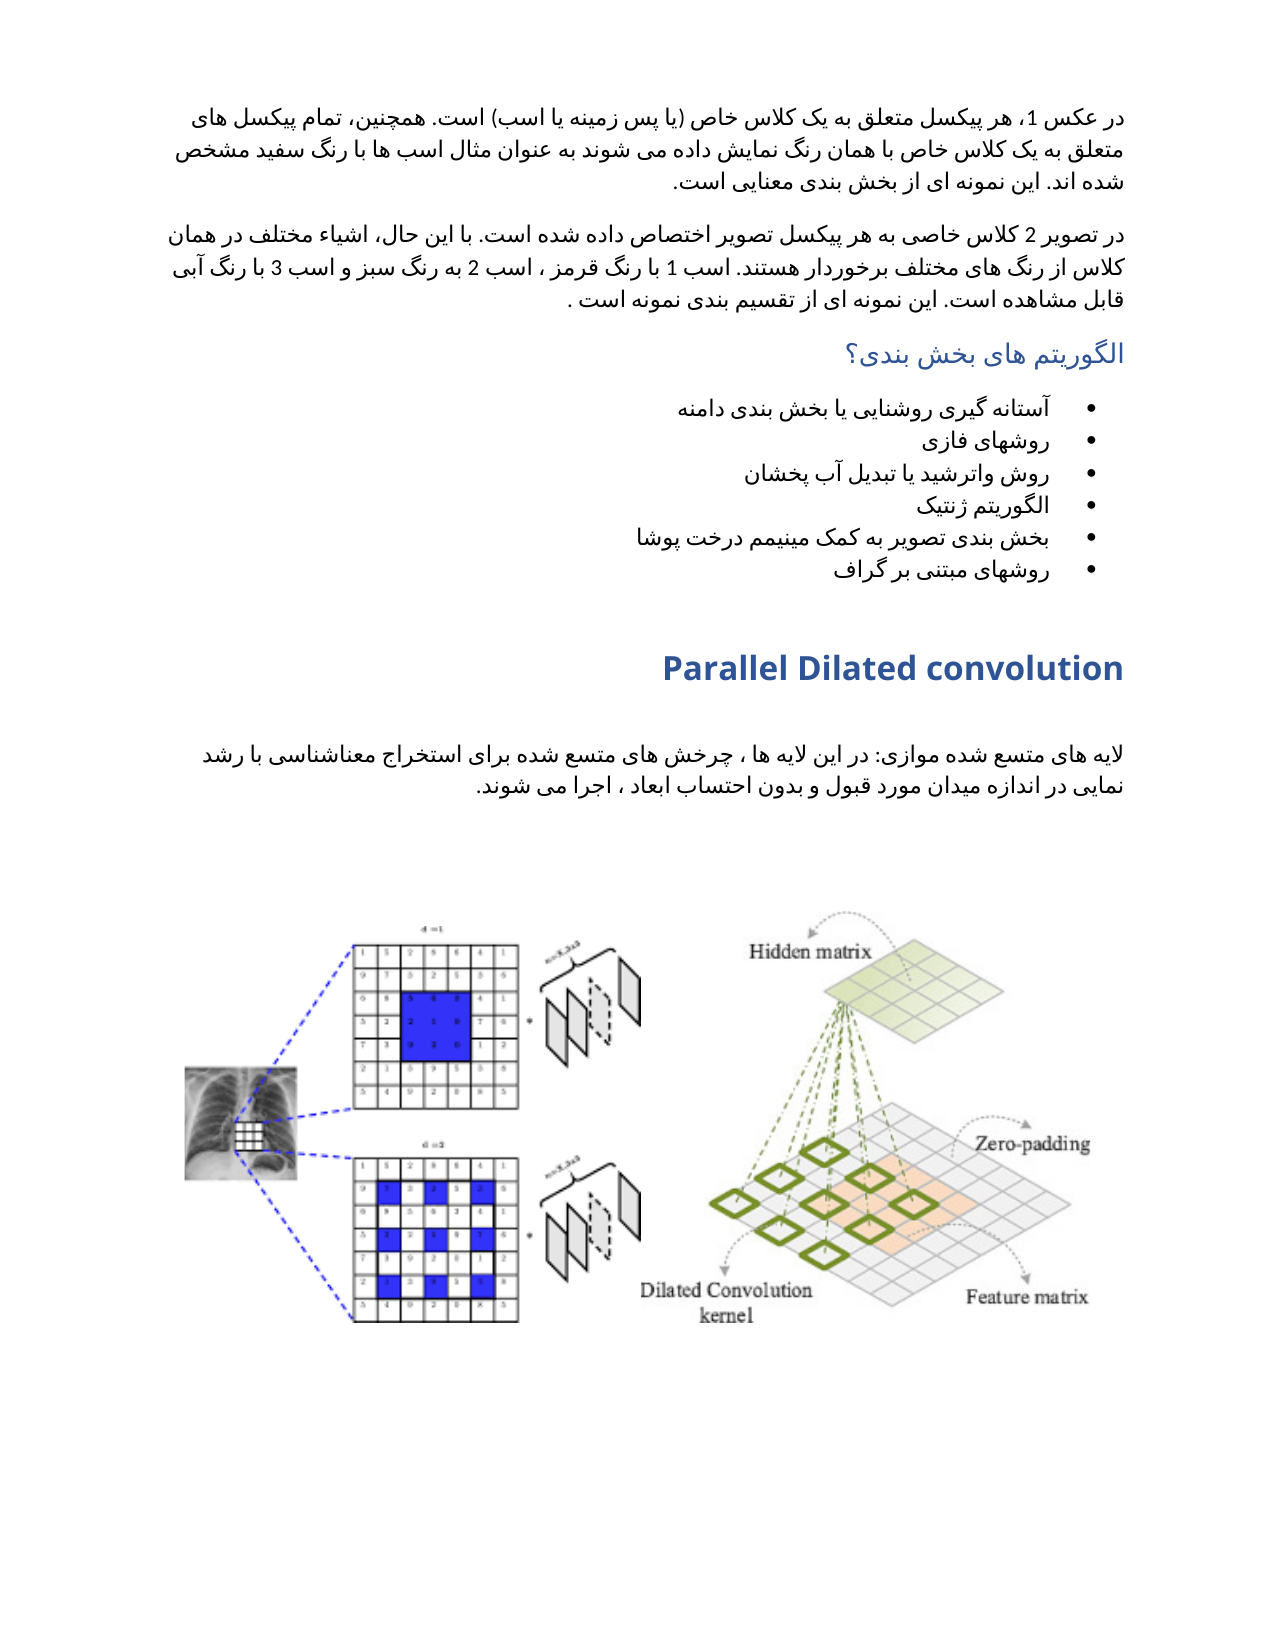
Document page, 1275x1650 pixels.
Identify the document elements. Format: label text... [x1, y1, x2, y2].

text الگوریتم های بخش بندی؟ [150, 338, 1125, 369]
text در عکس 1، هر پیکسل متعلق به یک کلاس خاص (یا پس زمینه یا اسب) است. همچنین، تمام پیکسل های متعلق به یک کلاس خاص با همان رنگ نمایش داده می شوند به عنوان مثال اسب ها با رنگ سفید مشخص شده اند. این نمونه ای از بخش بندی معنایی است. [150, 103, 1125, 196]
picture [184, 911, 1091, 1323]
list روشهای فازی [150, 427, 1087, 455]
list آستانه گیری روشنایی یا بخش بندی دامنه [150, 394, 1087, 422]
list الگوریتم ژنتیک [150, 491, 1087, 519]
subtitle Parallel Dilated convolution [150, 645, 1125, 690]
text لایه های متسع شده موازی: در این لایه ها ، چرخش های متسع شده برای استخراج معناشناسی با رشد نمایی در اندازه میدان مورد قبول و بدون احتساب ابعاد ، اجرا می شوند. [150, 741, 1125, 799]
list روشهای مبتنی بر گراف [150, 555, 1087, 583]
list روش واترشید یا تبدیل آب پخشان [150, 459, 1087, 487]
list بخش بندی تصویر به کمک مینیمم درخت پوشا [150, 523, 1087, 551]
text در تصویر 2 کلاس خاصی به هر پیکسل تصویر اختصاص داده شده است. با این حال، اشیاء مختلف در همان کلاس از رنگ های مختلف برخوردار هستند. اسب 1 با رنگ قرمز ، اسب 2 به رنگ سبز و اسب 3 با رنگ آبی قابل مشاهده است. این نمونه ای از تقسیم بندی نمونه است . [150, 221, 1125, 313]
